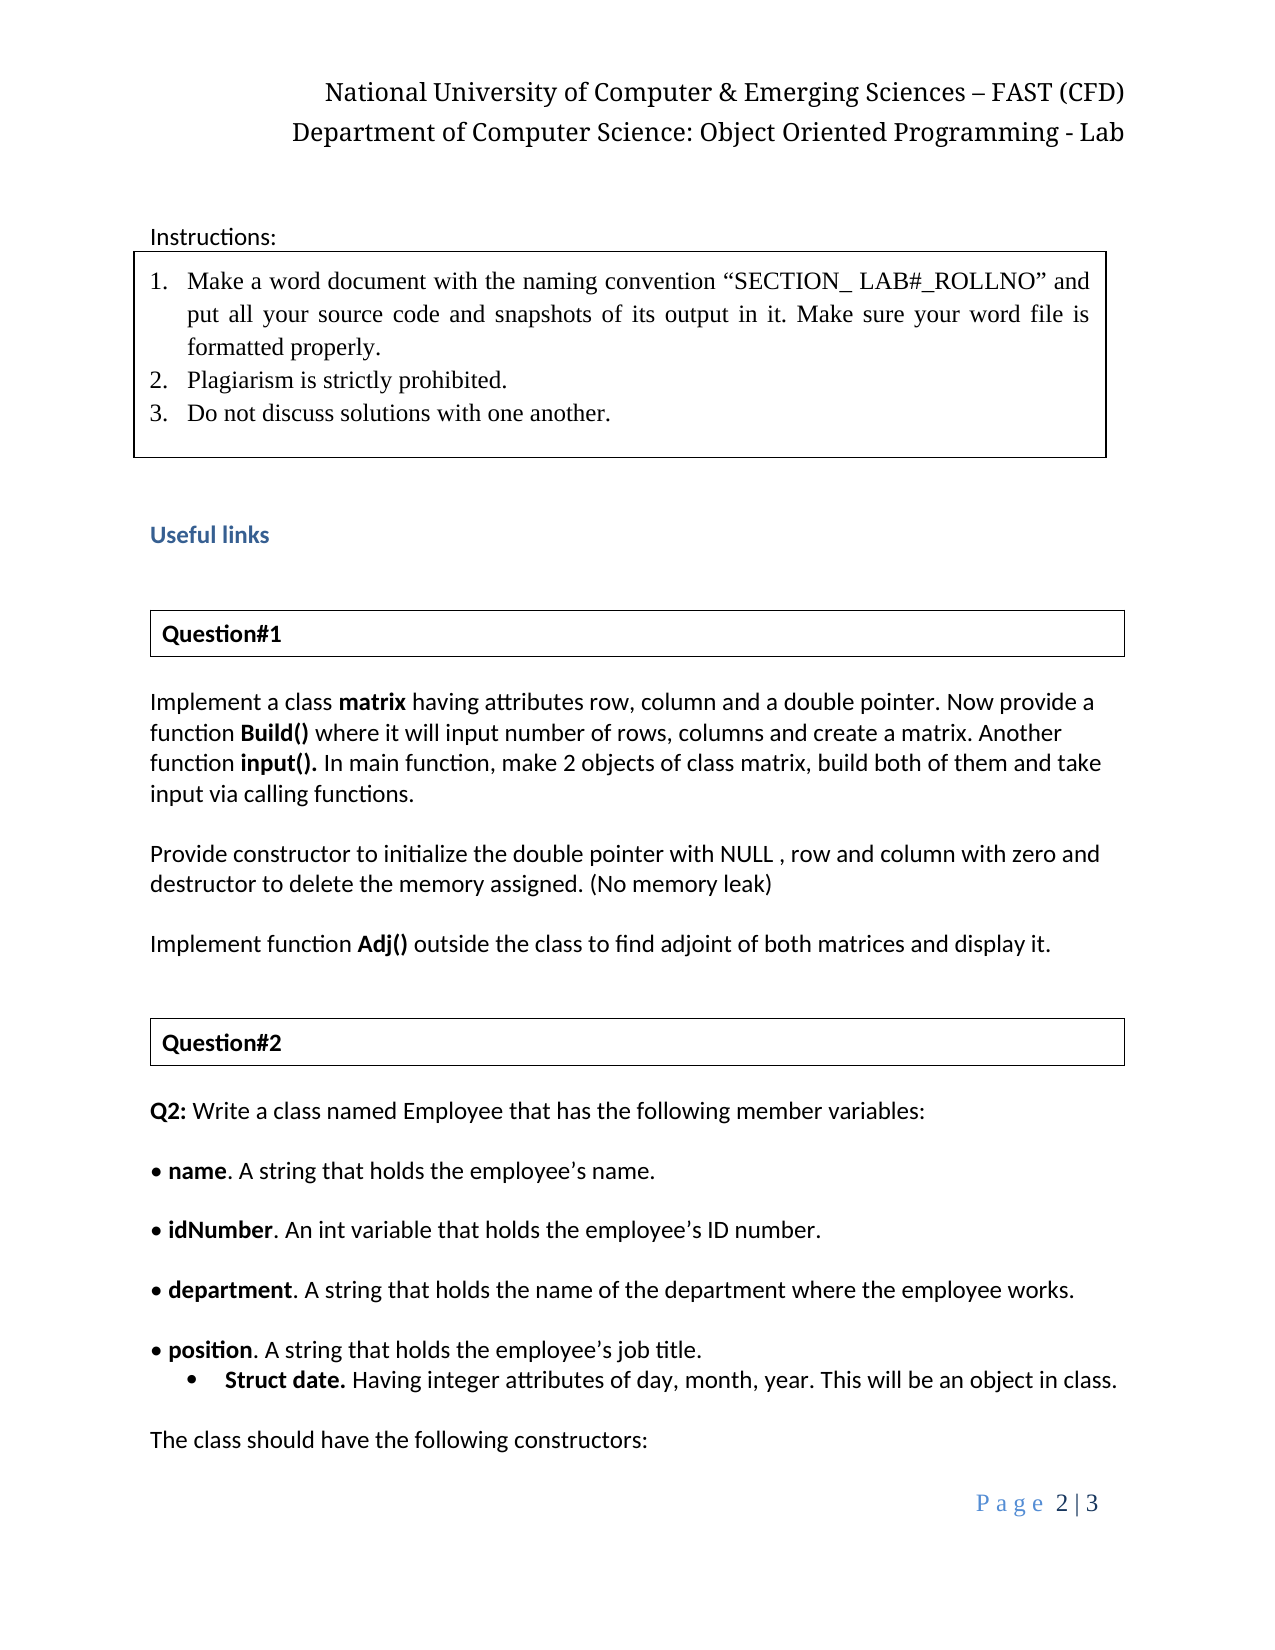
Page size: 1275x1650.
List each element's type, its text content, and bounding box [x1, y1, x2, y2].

text Provide constructor to initialize the double pointer with NULL , row and column with zero and destructor to delete the memory assigned. (No memory leak) [150, 838, 1125, 899]
subtitle Useful links [150, 281, 1125, 550]
text Implement function Adj() outside the class to find adjoint of both matrices and display it. [150, 928, 1125, 958]
text Q2: Write a class named Employee that has the following member variables: [150, 1095, 1125, 1126]
text • idNumber. An int variable that holds the employee’s ID number. [150, 1214, 1125, 1245]
list Struct date. Having integer attributes of day, month, year. This will be an object in class. [187, 1364, 1125, 1395]
table_header Question#1 [151, 611, 1124, 656]
text • position. A string that holds the employee’s job title. [150, 1334, 1125, 1364]
text The class should have the following constructors: [150, 1424, 1125, 1454]
text • name. A string that holds the employee’s name. [150, 1155, 1125, 1185]
text Implement a class matrix having attributes row, column and a double pointer. Now provide a function Build() where it will input number of rows, columns and create a matrix. Another function input(). In main function, make 2 objects of class matrix, build both of them and take input via calling functions. [150, 686, 1125, 808]
table_header Question#2 [151, 1019, 1124, 1065]
text • department. A string that holds the name of the department where the employee works. [150, 1274, 1125, 1305]
